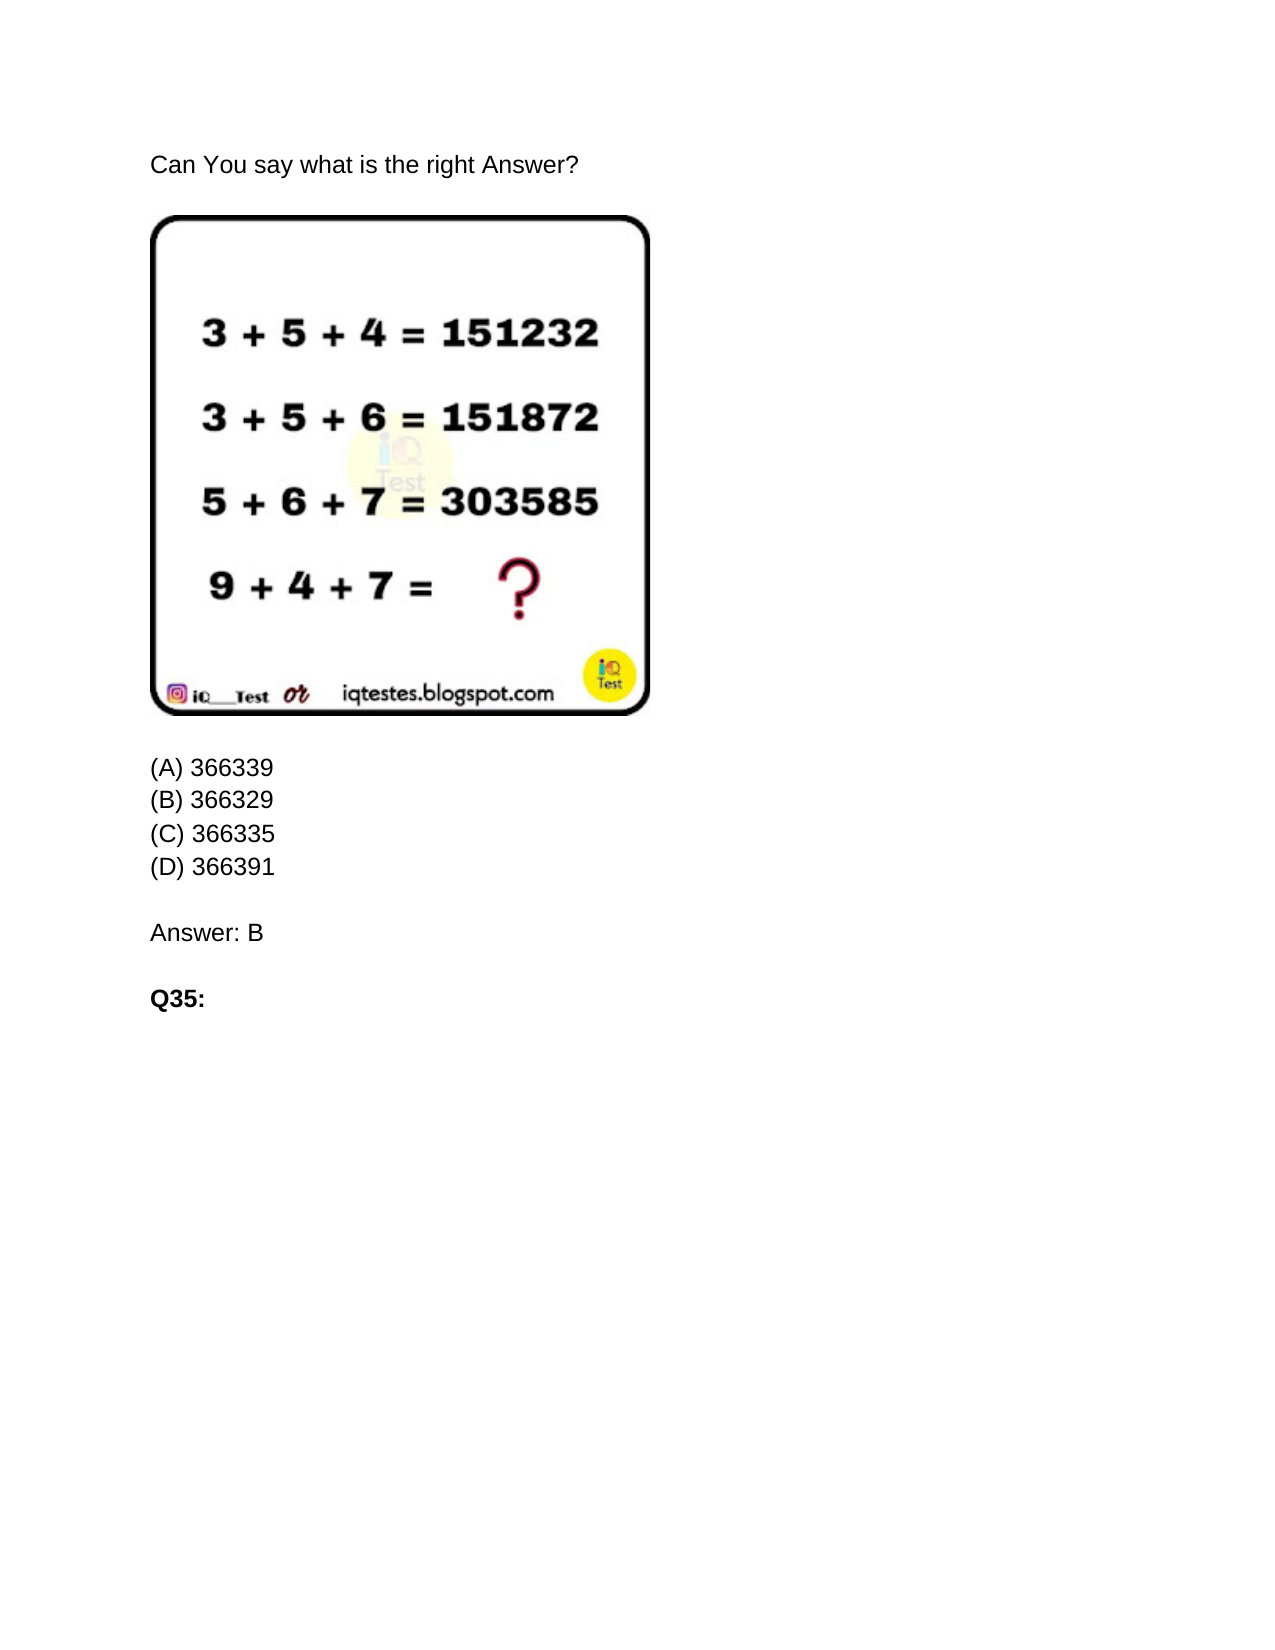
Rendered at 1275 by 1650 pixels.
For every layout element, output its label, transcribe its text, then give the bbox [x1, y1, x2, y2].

text (B) 366329 [150, 786, 1125, 814]
text (D) 366391 Answer: B [150, 852, 1125, 946]
text (A) 366339 [150, 752, 1125, 781]
text Q35: [150, 984, 1125, 1012]
text (C) 366335 [150, 818, 1125, 847]
picture [150, 215, 650, 716]
